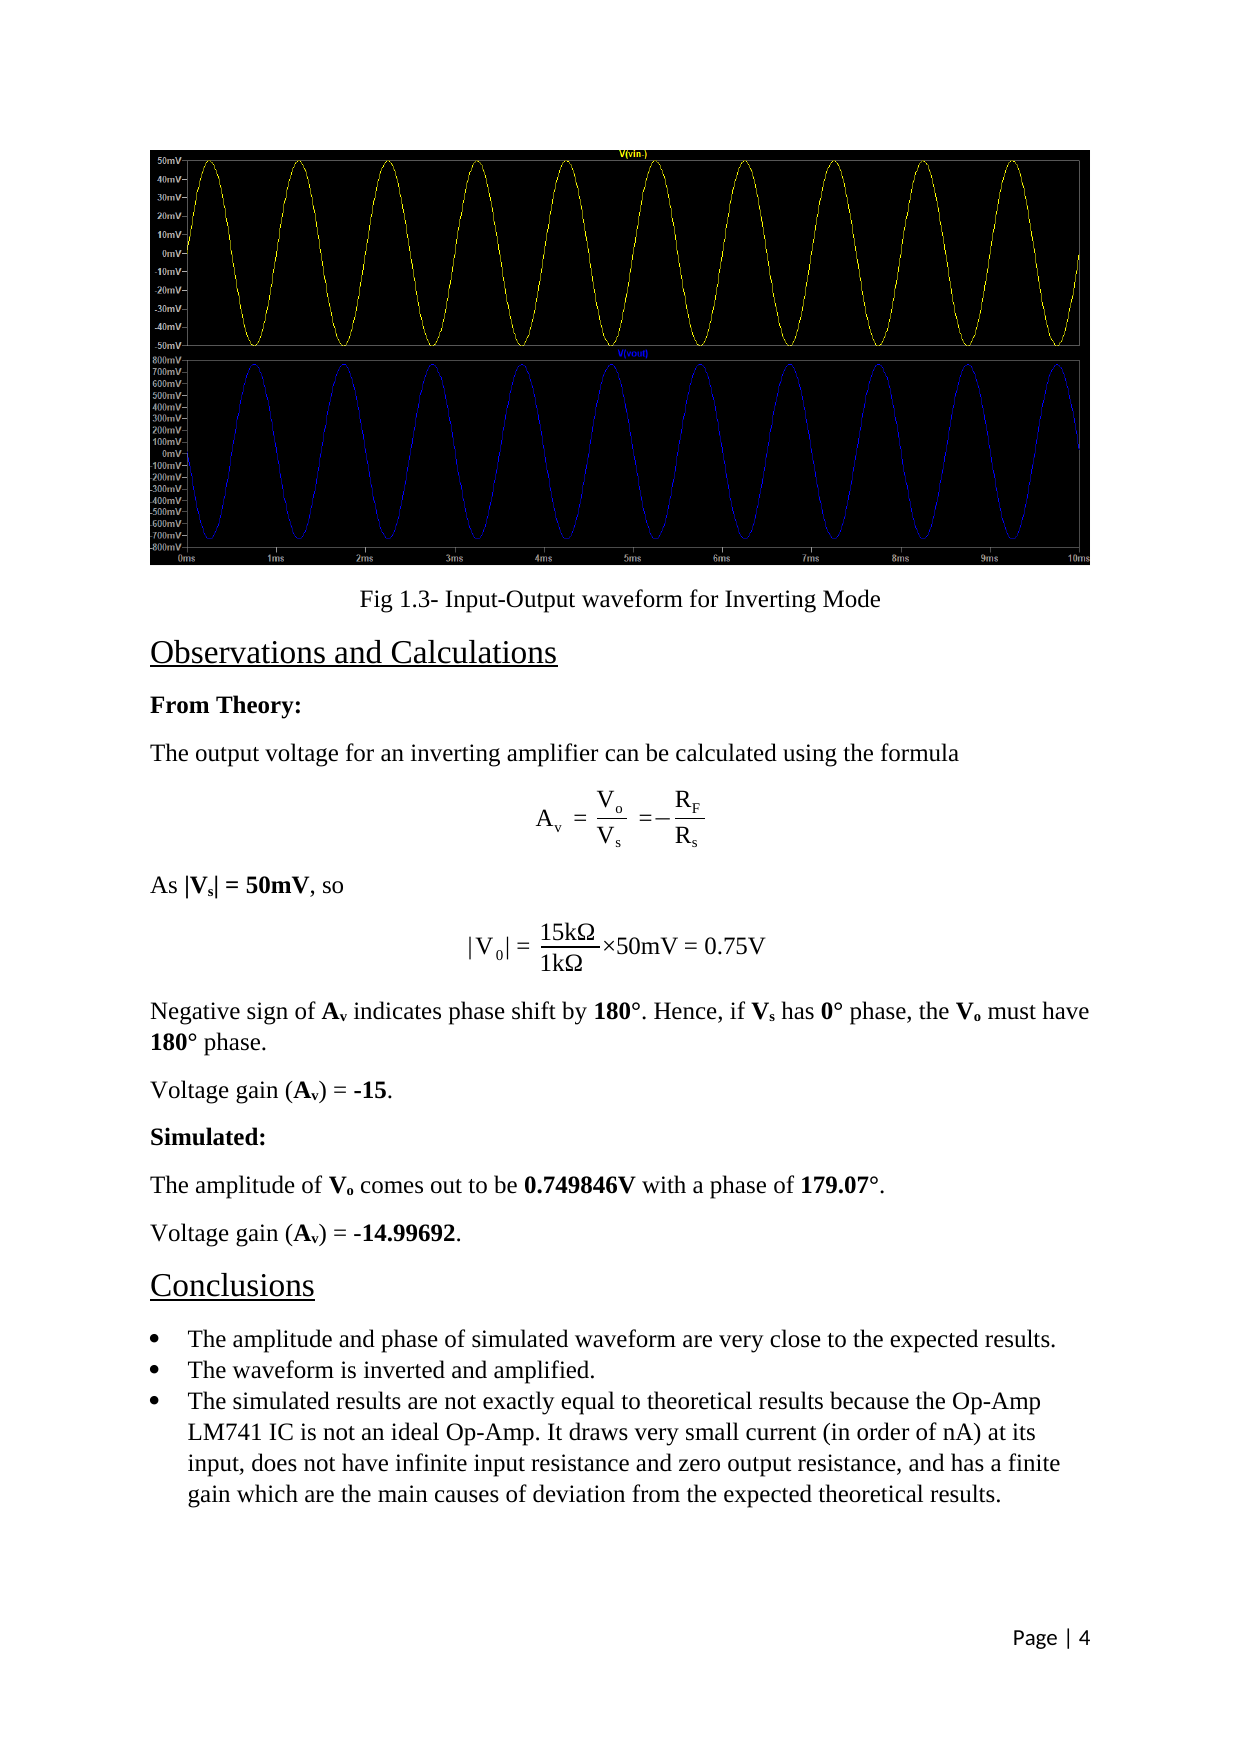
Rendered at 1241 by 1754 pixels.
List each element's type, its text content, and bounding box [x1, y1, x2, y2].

list The simulated results are not exactly equal to theoretical results because the Op-Amp LM741 IC is not an ideal Op-Amp. It draws very small current (in order of nA) at its input, does not have infinite input resistance and zero output resistance, and has a finite gain which are the main causes of deviation from the expected theoretical results. [150, 1386, 1090, 1508]
text Observations and Calculations [150, 632, 1090, 670]
text Conclusions [150, 1266, 1090, 1304]
text Simulated: [150, 1122, 1090, 1151]
text The amplitude of Vo comes out to be 0.749846V with a phase of 179.07°. [150, 1170, 1090, 1199]
text Voltage gain (Av) = -15. [150, 1075, 1090, 1103]
text As |Vs| = 50mV, so [150, 871, 1090, 899]
list The waveform is inverted and amplified. [150, 1355, 1090, 1383]
text Fig 1.3- Input-Output waveform for Inverting Mode [150, 584, 1090, 613]
text Negative sign of Av indicates phase shift by 180°. Hence, if Vs has 0° phase, the Vo must have 180° phase. [150, 996, 1090, 1056]
picture [150, 150, 1091, 566]
text The output voltage for an inverting amplifier can be calculated using the formula [150, 738, 1090, 766]
list The amplitude and phase of simulated waveform are very close to the expected results. [150, 1324, 1090, 1352]
text Voltage gain (Av) = -14.99692. [150, 1218, 1090, 1247]
text From Theory: [150, 690, 1090, 719]
